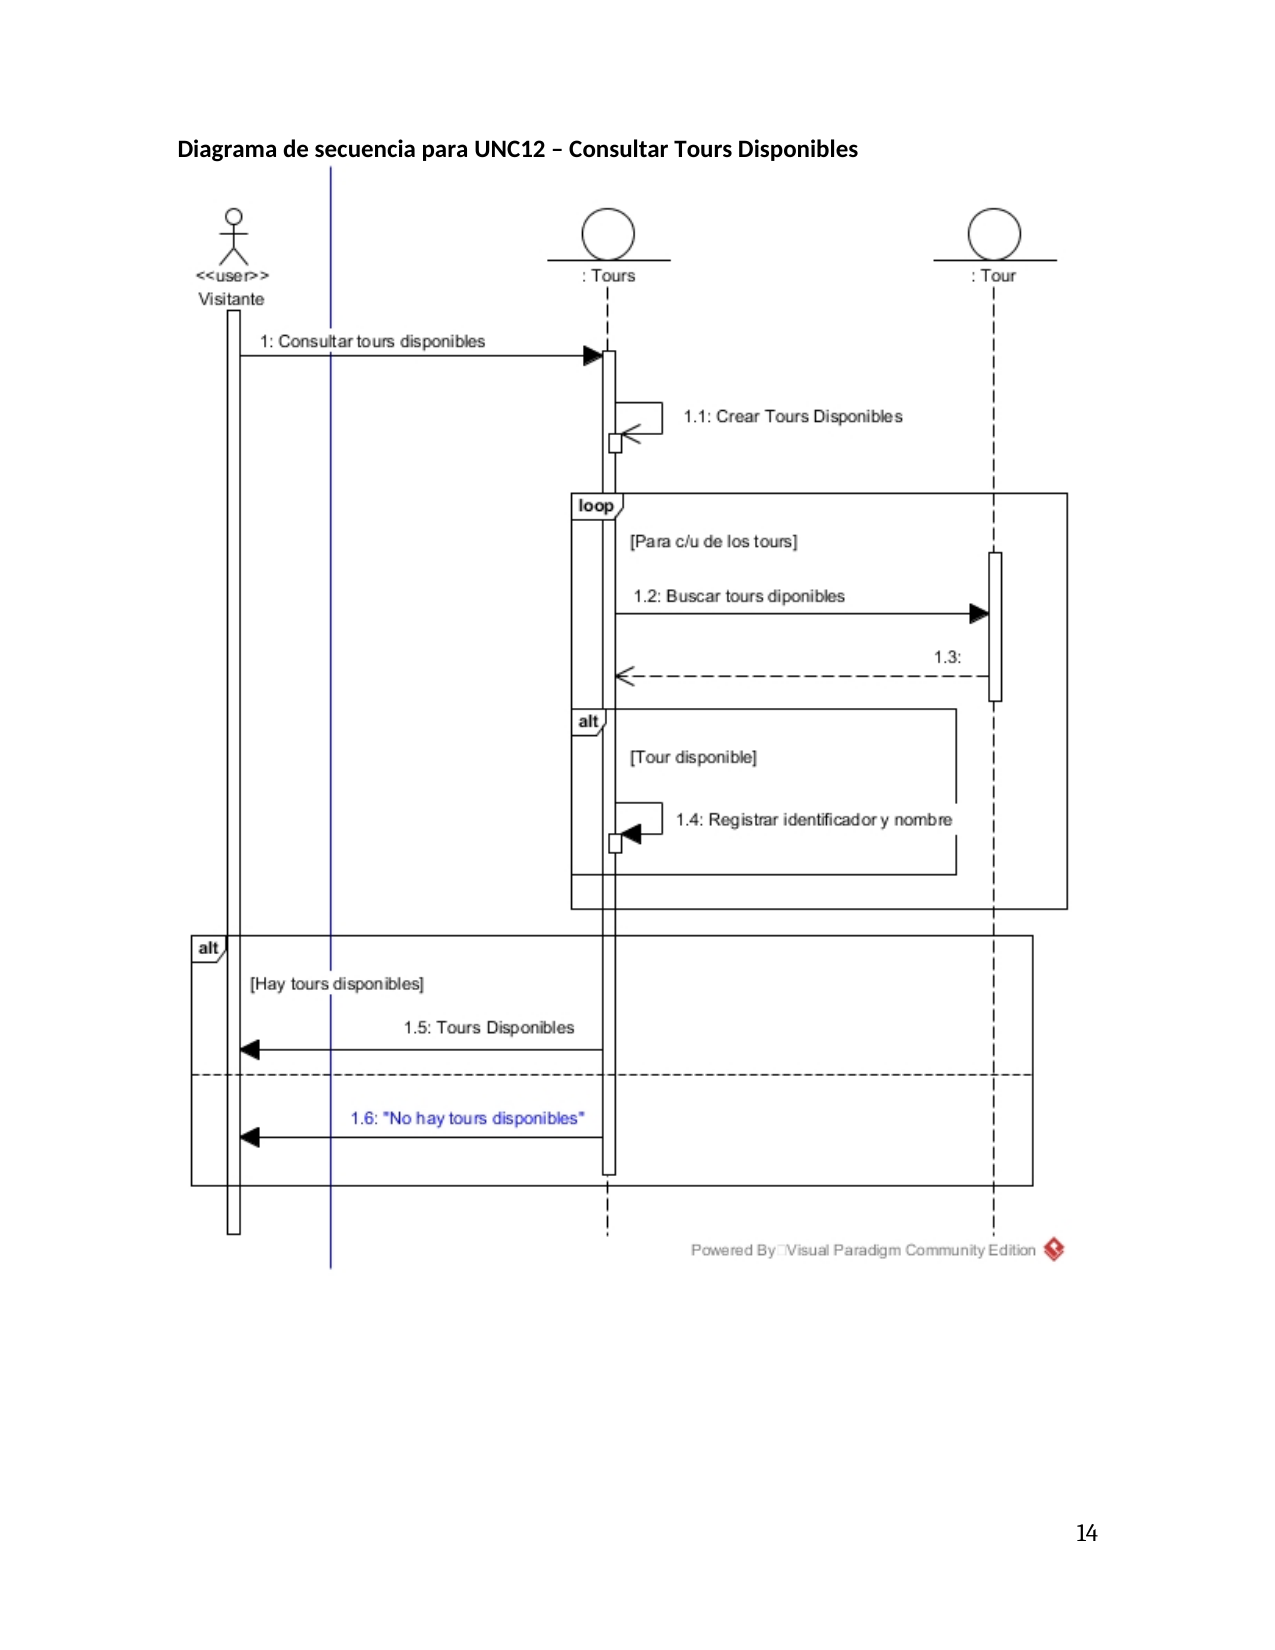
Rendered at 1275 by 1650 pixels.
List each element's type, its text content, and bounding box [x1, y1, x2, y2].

picture [177, 163, 1073, 1276]
subtitle Diagrama de secuencia para UNC12 – Consultar Tours Disponibles [177, 133, 1098, 163]
